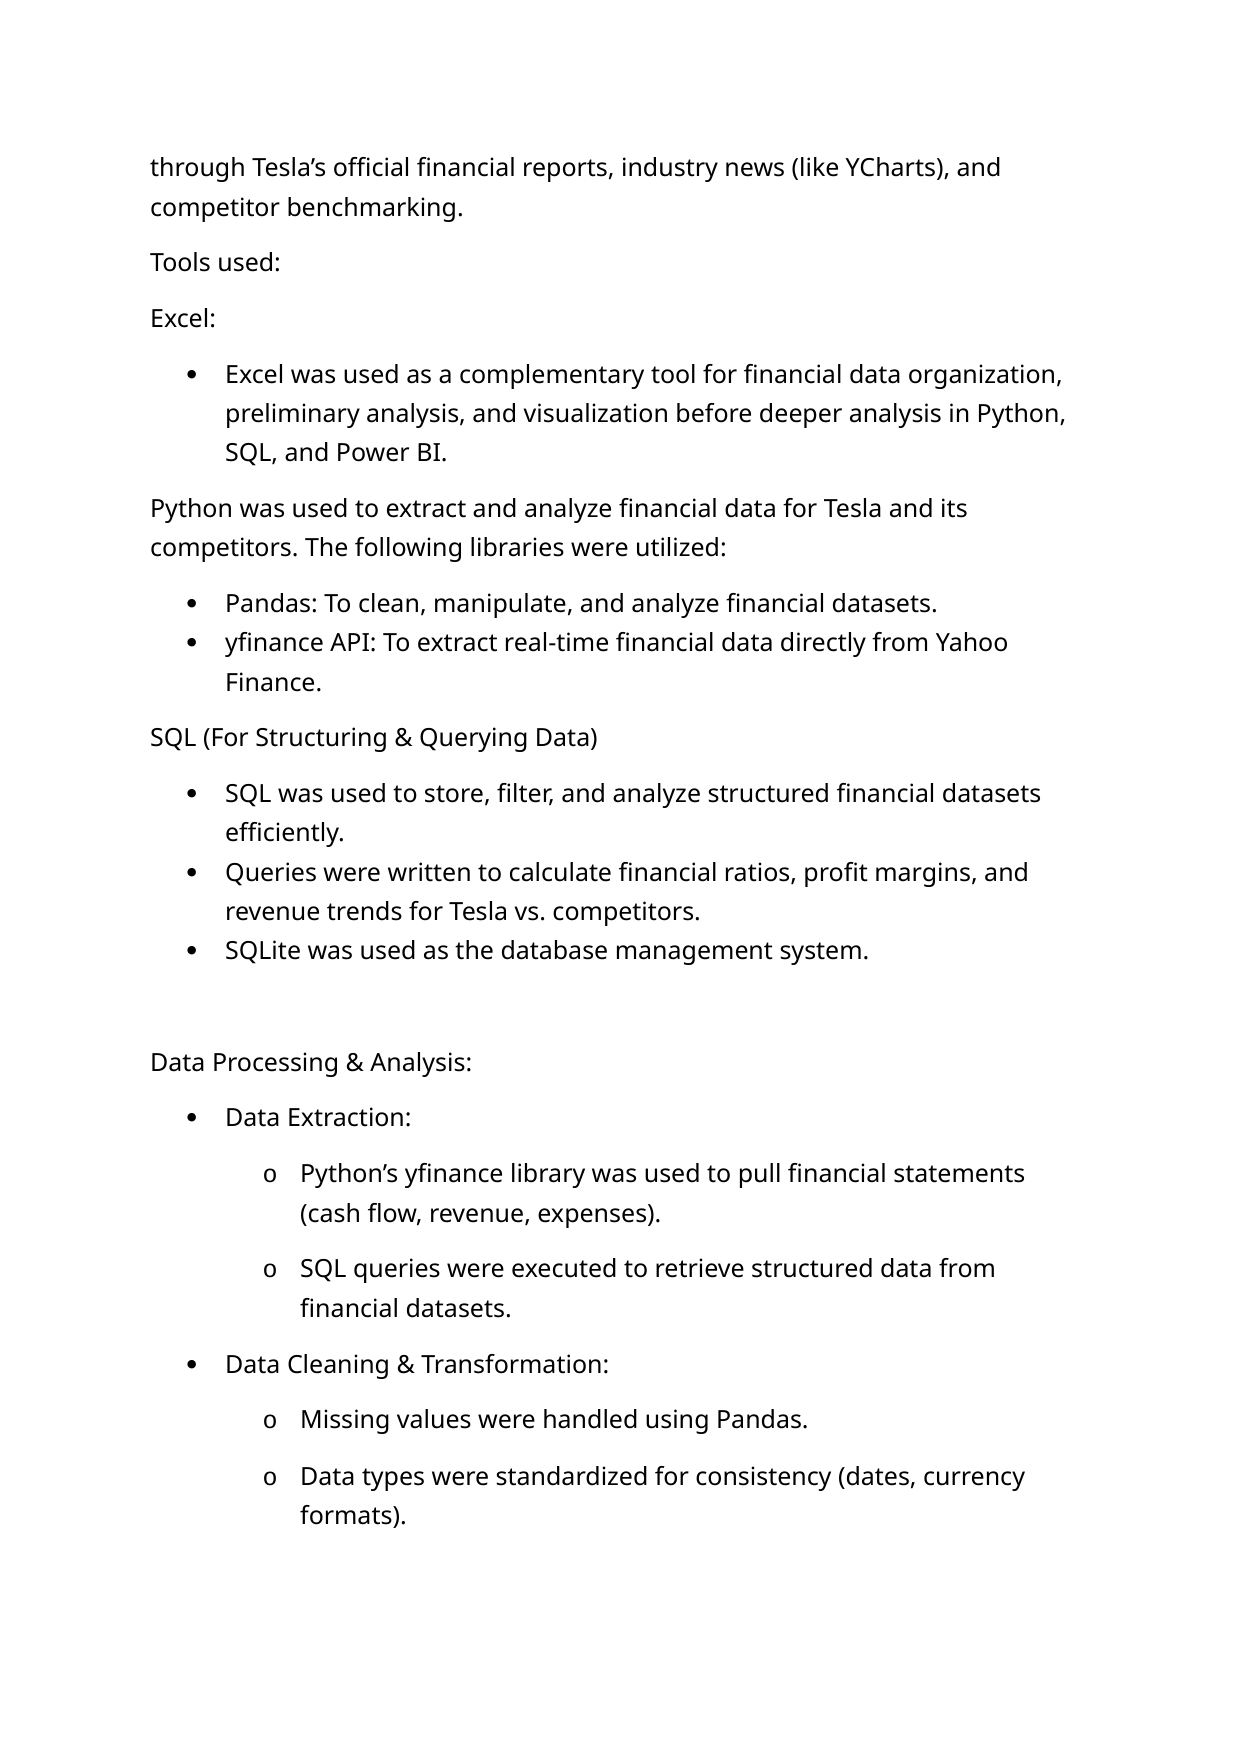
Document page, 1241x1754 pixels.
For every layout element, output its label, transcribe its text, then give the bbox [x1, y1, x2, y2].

list Excel was used as a complementary tool for financial data organization, preliminary analysis, and visualization before deeper analysis in Python, SQL, and Power BI. [187, 357, 1090, 469]
list SQL queries were executed to retrieve structured data from financial datasets. [262, 1251, 1090, 1324]
text Data Processing & Analysis: [150, 1044, 1090, 1078]
list Data Extraction: [187, 1100, 1090, 1134]
list yfinance API: To extract real-time financial data directly from Yahoo Finance. [187, 625, 1090, 698]
list Pandas: To clean, manipulate, and analyze financial datasets. [187, 586, 1090, 620]
list Missing values were handled using Pandas. [262, 1402, 1090, 1436]
list Data Cleaning & Transformation: [187, 1346, 1090, 1380]
text Excel: [150, 301, 1090, 335]
text SQL (For Structuring & Querying Data) [150, 720, 1090, 754]
list SQLite was used as the database management system. [187, 932, 1090, 967]
text Tools used: [150, 245, 1090, 279]
list Queries were written to calculate financial ratios, profit margins, and revenue trends for Tesla vs. competitors. [187, 854, 1090, 927]
text Python was used to extract and analyze financial data for Tesla and its competitors. The following libraries were utilized: [150, 491, 1090, 564]
list Data types were standardized for consistency (dates, currency formats). [262, 1458, 1090, 1532]
list Python’s yfinance library was used to pull financial statements (cash flow, revenue, expenses). [262, 1156, 1090, 1229]
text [150, 150, 1090, 223]
list SQL was used to store, filter, and analyze structured financial datasets efficiently. [187, 776, 1090, 849]
